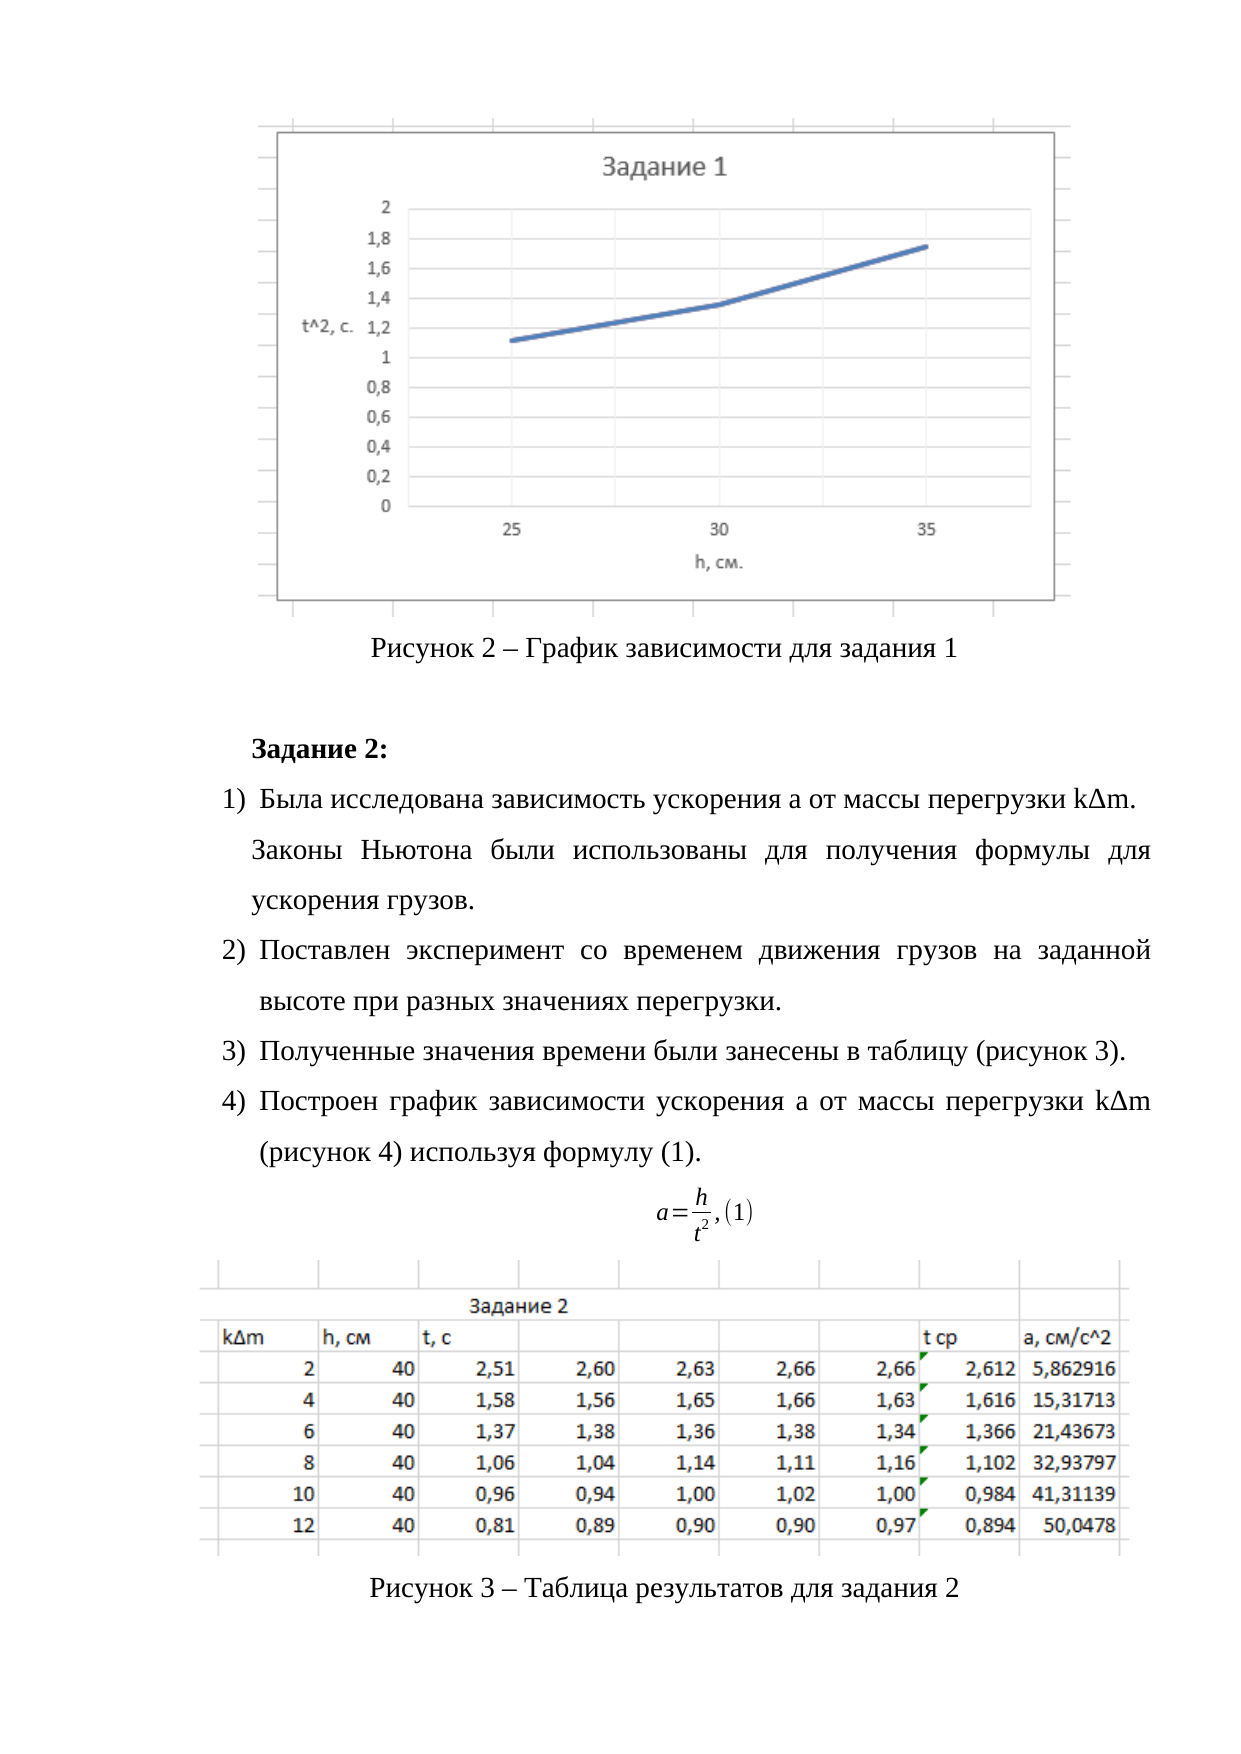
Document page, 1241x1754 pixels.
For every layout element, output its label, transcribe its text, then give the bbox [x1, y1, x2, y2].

list Была исследована зависимость ускорения a от массы перегрузки kΔm. [222, 781, 1152, 815]
list Поставлен эксперимент со временем движения грузов на заданной высоте при разных значениях перегрузки. [222, 932, 1152, 1016]
picture [199, 1260, 1130, 1556]
text Задание 2: [177, 731, 1152, 765]
picture [258, 118, 1071, 617]
list Построен график зависимости ускорения a от массы перегрузки kΔm (рисунок 4) используя формулу (1). [222, 1083, 1152, 1167]
text Рисунок 2 – График зависимости для задания 1 [177, 631, 1152, 664]
list Полученные значения времени были занесены в таблицу (рисунок 3). [222, 1033, 1152, 1067]
text Рисунок 3 – Таблица результатов для задания 2 [177, 1570, 1152, 1603]
text Законы Ньютона были использованы для получения формулы для ускорения грузов. [251, 832, 1152, 916]
